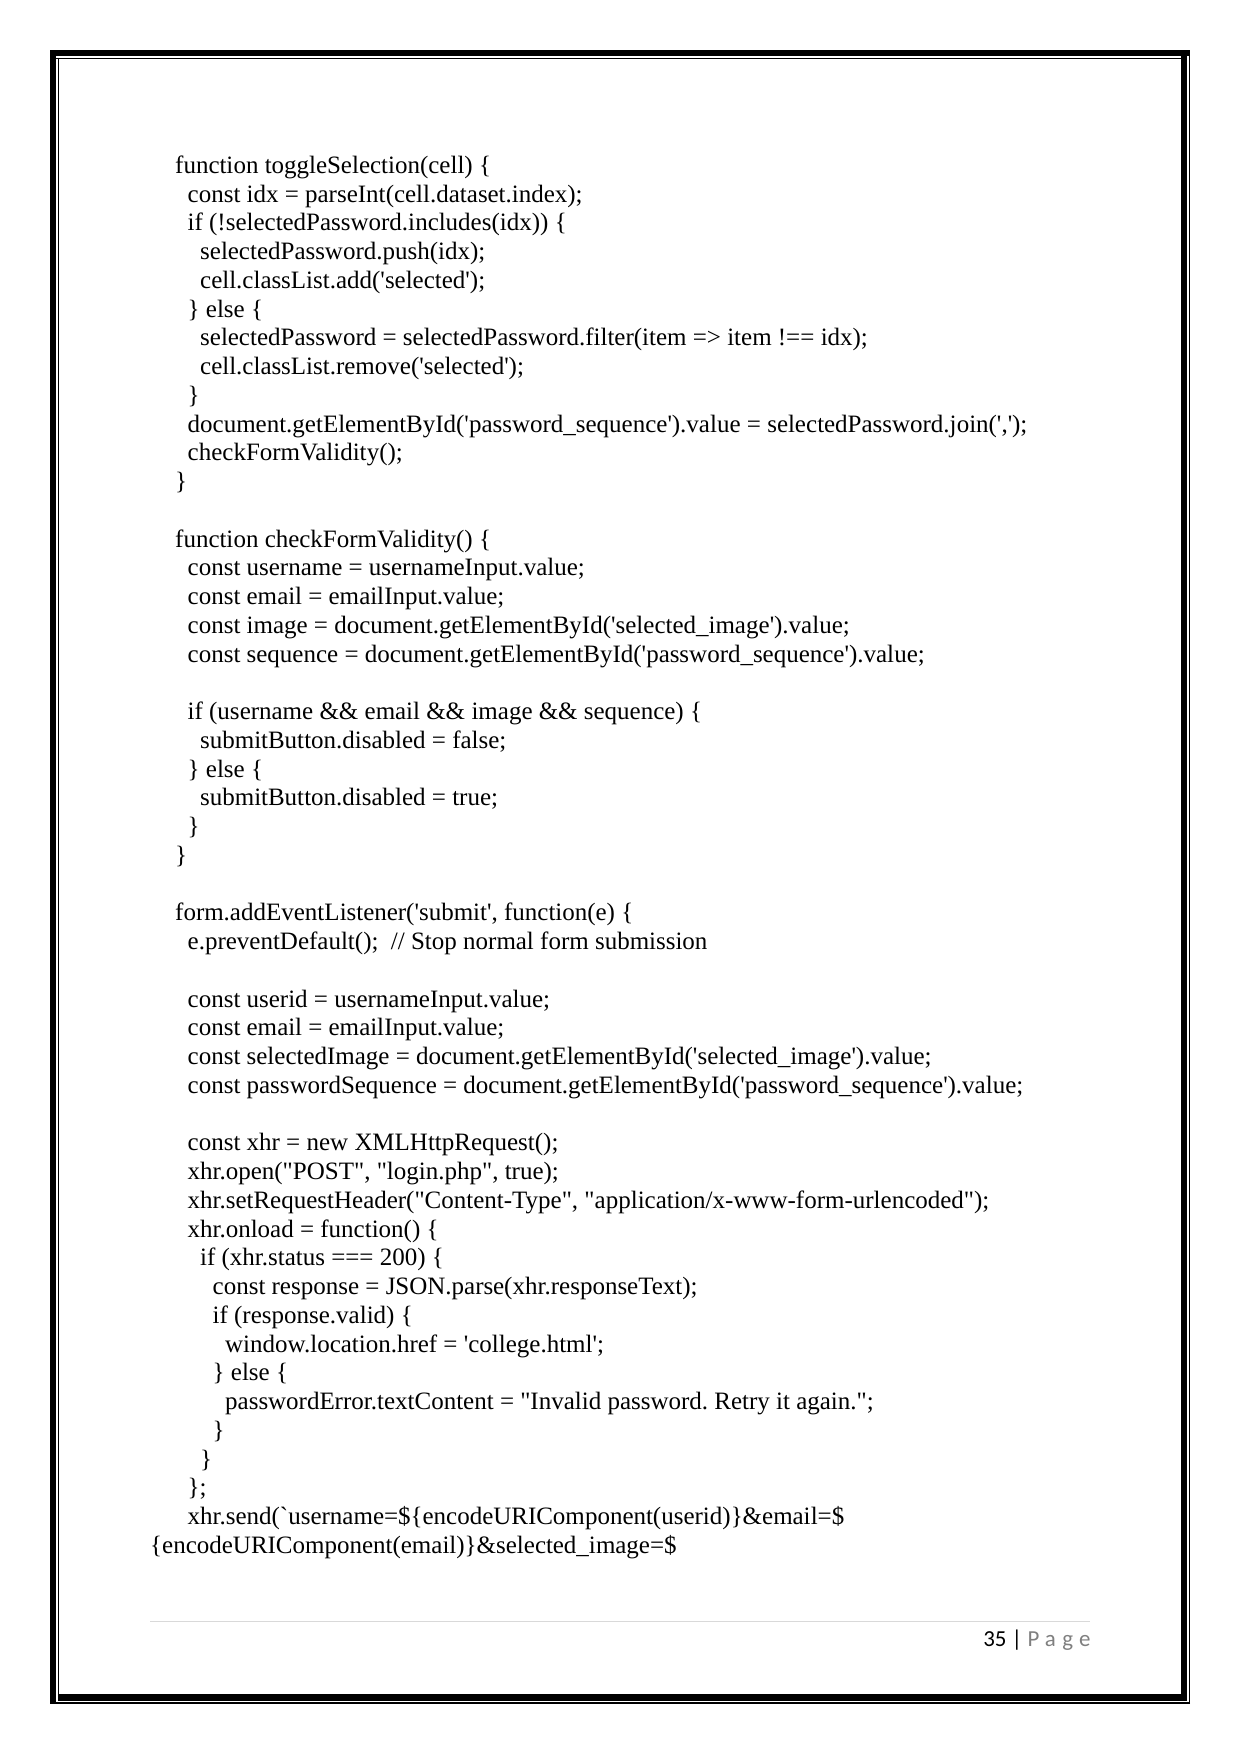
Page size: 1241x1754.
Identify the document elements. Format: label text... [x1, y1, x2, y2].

text function toggleSelection(cell) { [150, 150, 1090, 179]
text checkFormValidity(); [150, 437, 1090, 466]
text } else { [150, 1357, 1090, 1386]
text const username = usernameInput.value; [150, 552, 1090, 581]
text selectedPassword = selectedPassword.filter(item => item !== idx); [150, 322, 1090, 351]
text if (response.valid) { [150, 1300, 1090, 1329]
text }; [150, 1472, 1090, 1501]
text } [150, 380, 1090, 409]
text } [150, 1444, 1090, 1472]
text window.location.href = 'college.html'; [150, 1329, 1090, 1357]
text xhr.open("POST", "login.php", true); [150, 1156, 1090, 1185]
text function checkFormValidity() { [150, 524, 1090, 552]
text const response = JSON.parse(xhr.responseText); [150, 1271, 1090, 1300]
text } else { [150, 294, 1090, 322]
text const xhr = new XMLHttpRequest(); [150, 1127, 1090, 1156]
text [150, 1501, 1090, 1559]
text const email = emailInput.value; [150, 1012, 1090, 1041]
text if (!selectedPassword.includes(idx)) { [150, 207, 1090, 236]
text document.getElementById('password_sequence').value = selectedPassword.join(','); [150, 409, 1090, 437]
text const email = emailInput.value; [150, 581, 1090, 610]
text xhr.setRequestHeader("Content-Type", "application/x-www-form-urlencoded"); [150, 1185, 1090, 1214]
text } [150, 811, 1090, 840]
text } [150, 1415, 1090, 1444]
text const sequence = document.getElementById('password_sequence').value; [150, 639, 1090, 667]
text } [150, 466, 1090, 495]
text e.preventDefault(); // Stop normal form submission [150, 926, 1090, 955]
text selectedPassword.push(idx); [150, 236, 1090, 265]
text } [150, 840, 1090, 869]
text submitButton.disabled = false; [150, 725, 1090, 754]
text if (username && email && image && sequence) { [150, 696, 1090, 725]
text cell.classList.add('selected'); [150, 265, 1090, 294]
text const userid = usernameInput.value; [150, 984, 1090, 1012]
text const idx = parseInt(cell.dataset.index); [150, 179, 1090, 207]
text if (xhr.status === 200) { [150, 1242, 1090, 1271]
text form.addEventListener('submit', function(e) { [150, 897, 1090, 926]
text const passwordSequence = document.getElementById('password_sequence').value; [150, 1070, 1090, 1099]
text cell.classList.remove('selected'); [150, 351, 1090, 380]
text const selectedImage = document.getElementById('selected_image').value; [150, 1041, 1090, 1070]
text } else { [150, 754, 1090, 782]
text passwordError.textContent = "Invalid password. Retry it again."; [150, 1386, 1090, 1415]
text xhr.onload = function() { [150, 1214, 1090, 1242]
text const image = document.getElementById('selected_image').value; [150, 610, 1090, 639]
text submitButton.disabled = true; [150, 782, 1090, 811]
